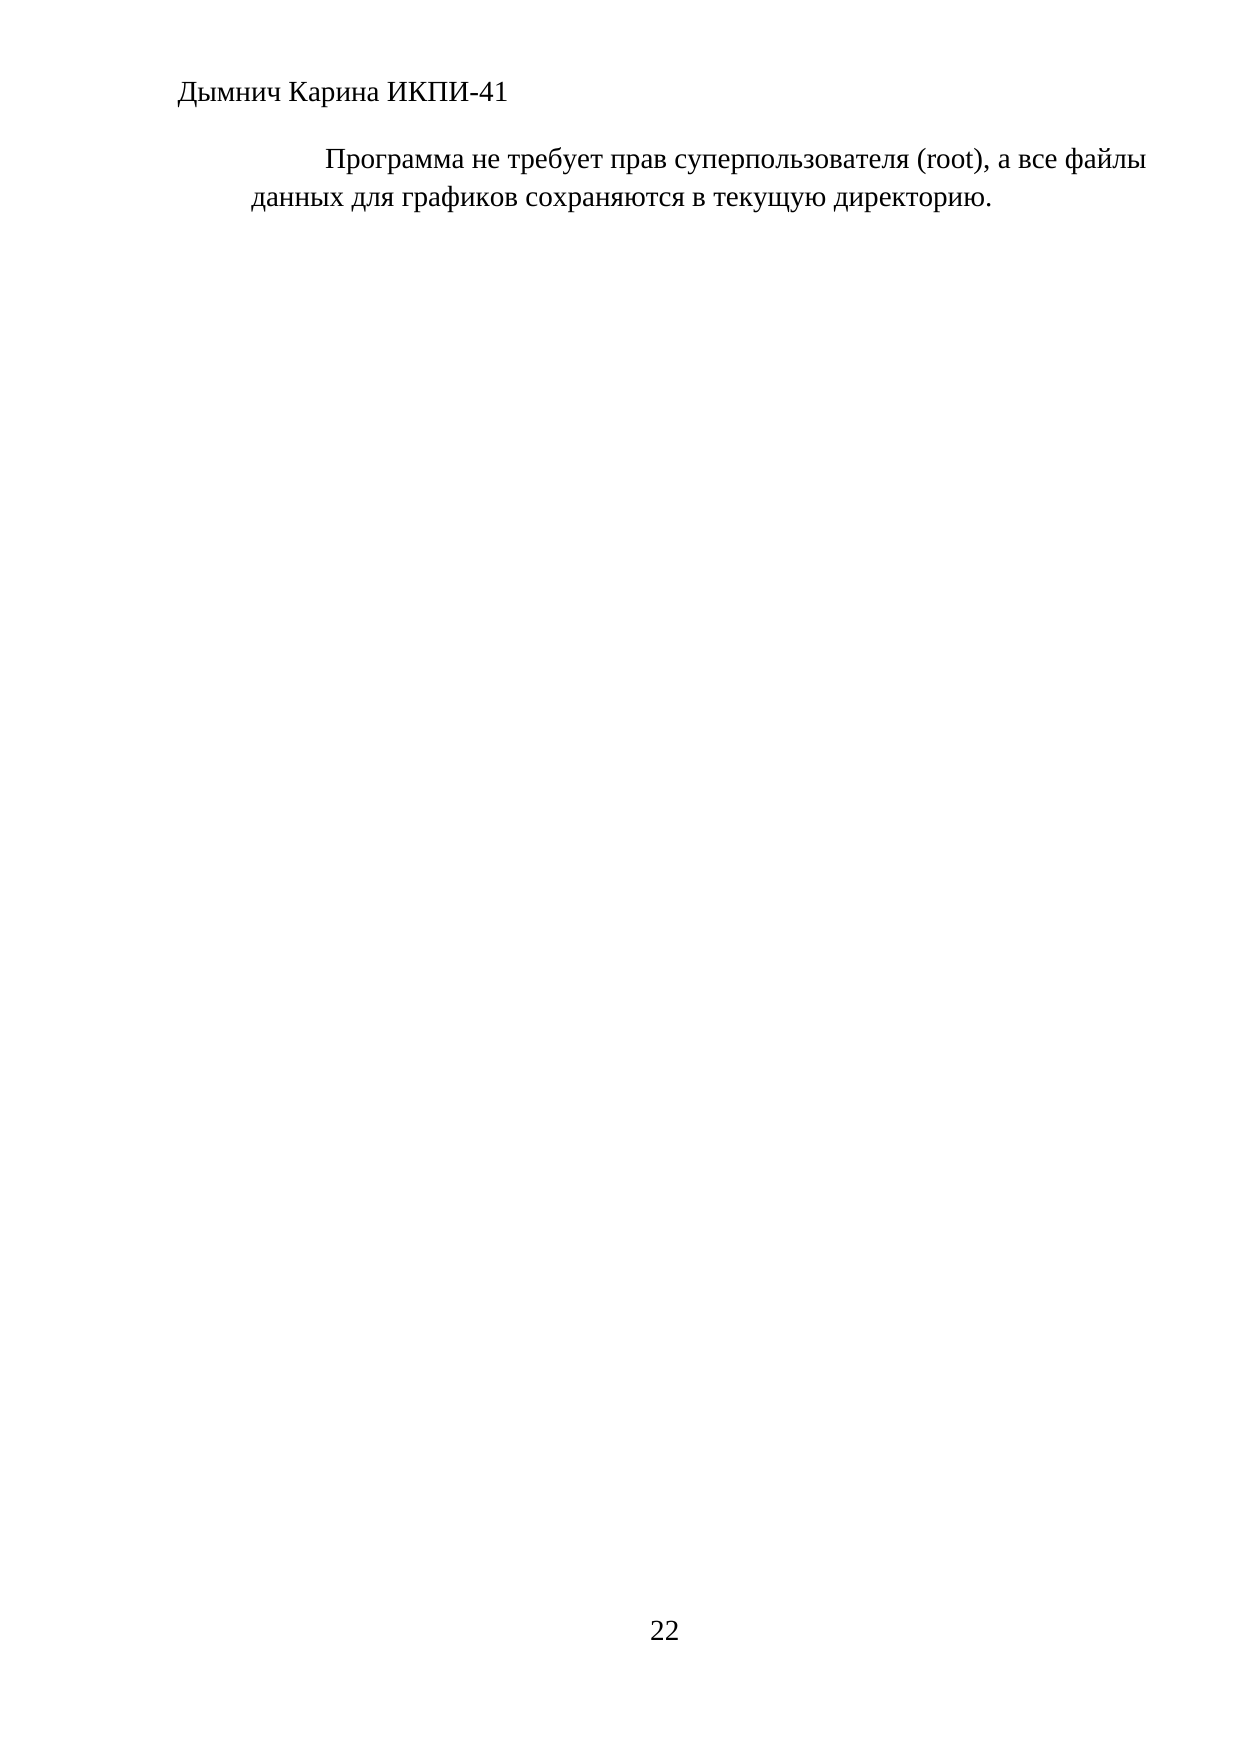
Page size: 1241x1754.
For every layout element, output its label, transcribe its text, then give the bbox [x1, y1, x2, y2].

text Программа не требует прав суперпользователя (root), а все файлы данных для графиков сохраняются в текущую директорию. [251, 141, 1152, 213]
